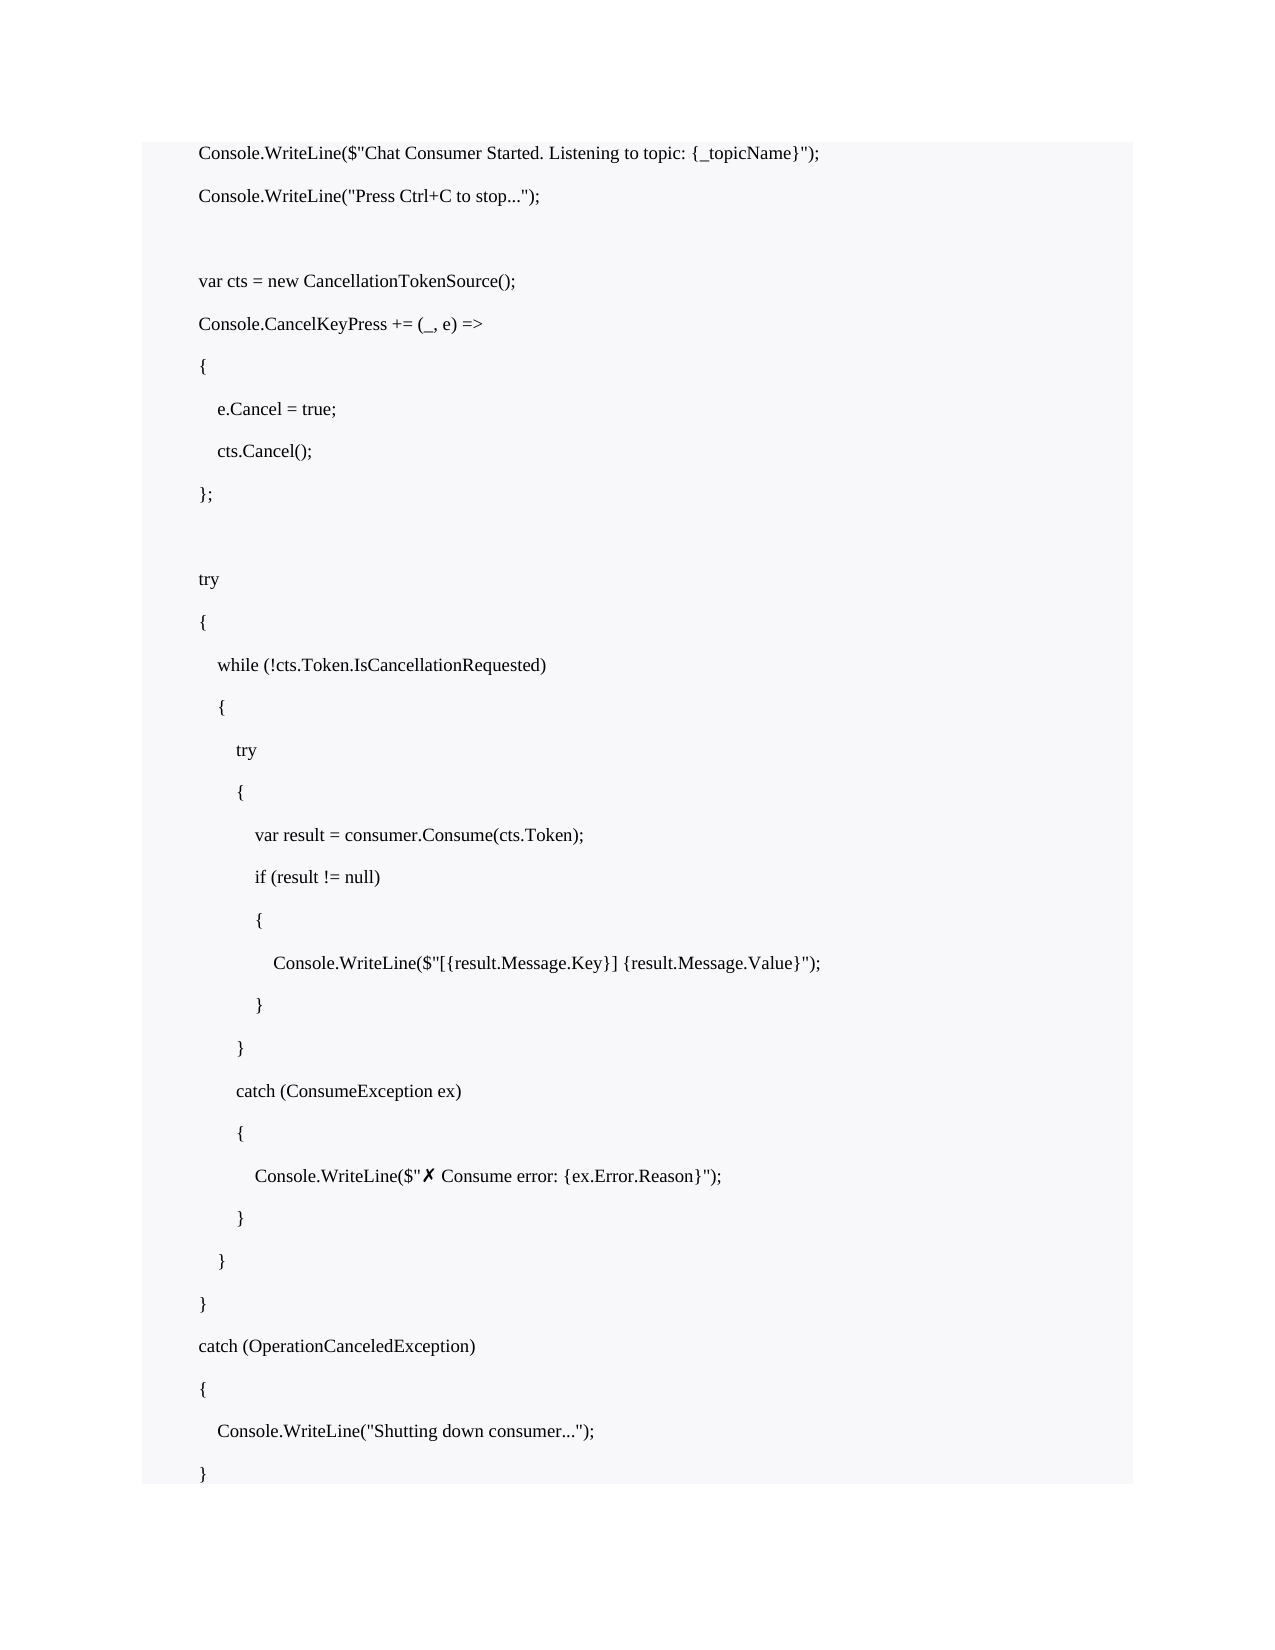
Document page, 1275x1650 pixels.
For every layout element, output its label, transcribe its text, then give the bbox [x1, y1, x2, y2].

text Console.WriteLine($"✗ Consume error: {ex.Error.Reason}"); [142, 1165, 1133, 1186]
text { [142, 1378, 1133, 1399]
text } [142, 1292, 1133, 1314]
text } [142, 1250, 1133, 1271]
text } [142, 994, 1133, 1016]
text { [142, 781, 1133, 803]
text } [142, 1463, 1133, 1484]
text catch (OperationCanceledException) [142, 1335, 1133, 1357]
text var result = consumer.Consume(cts.Token); [142, 824, 1133, 845]
text while (!cts.Token.IsCancellationRequested) [142, 653, 1133, 675]
text Console.WriteLine("Shutting down consumer..."); [142, 1420, 1133, 1442]
text if (result != null) [142, 866, 1133, 888]
text { [142, 909, 1133, 931]
text Console.CancelKeyPress += (_, e) => [142, 313, 1133, 334]
text { [142, 696, 1133, 718]
text { [142, 355, 1133, 377]
text try [142, 739, 1133, 760]
text } [142, 1207, 1133, 1229]
text catch (ConsumeException ex) [142, 1079, 1133, 1101]
text Console.WriteLine($"Chat Consumer Started. Listening to topic: {_topicName}"); [142, 142, 1133, 164]
text Console.WriteLine("Press Ctrl+C to stop..."); [142, 185, 1133, 206]
text var cts = new CancellationTokenSource(); [142, 270, 1133, 292]
text { [142, 611, 1133, 632]
text Console.WriteLine($"[{result.Message.Key}] {result.Message.Value}"); [142, 952, 1133, 973]
text try [142, 568, 1133, 590]
text e.Cancel = true; [142, 398, 1133, 419]
text } [142, 1037, 1133, 1058]
text { [142, 1122, 1133, 1144]
text }; [142, 483, 1133, 504]
text cts.Cancel(); [142, 440, 1133, 462]
